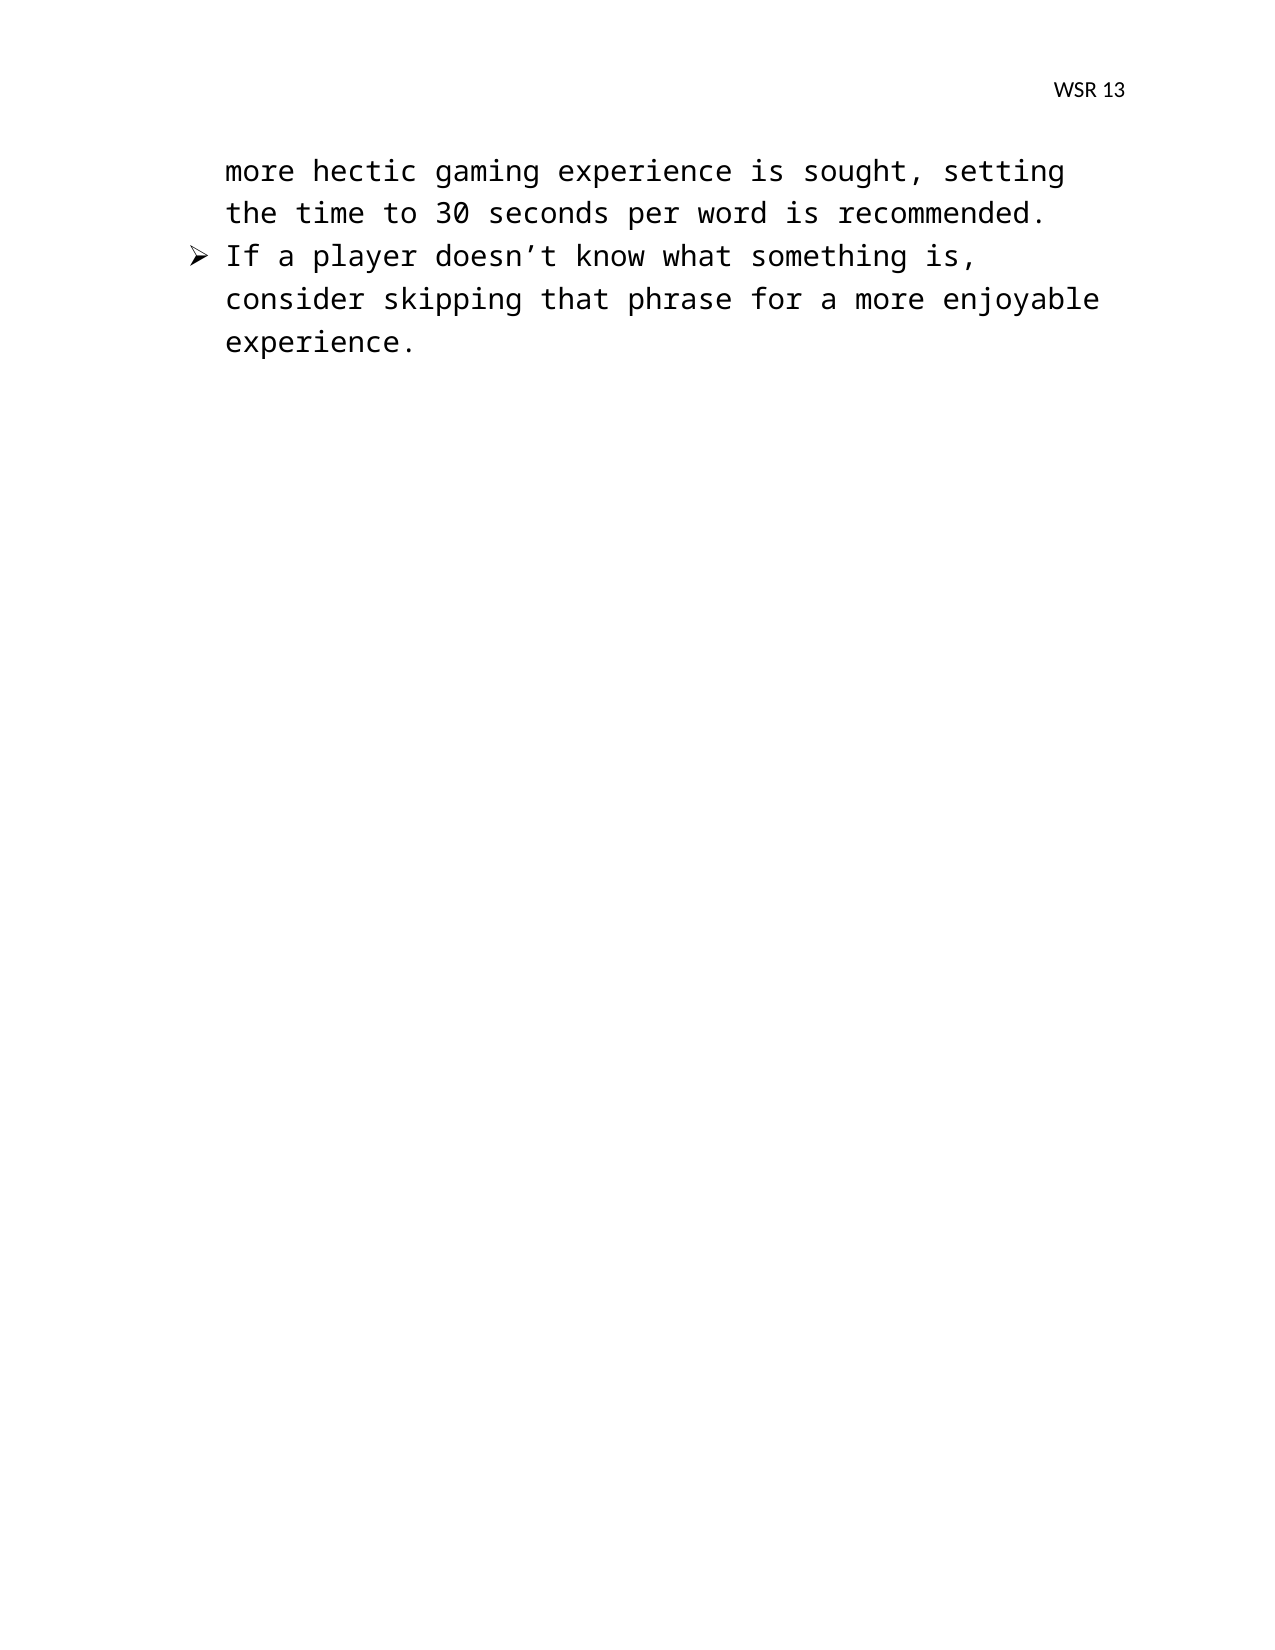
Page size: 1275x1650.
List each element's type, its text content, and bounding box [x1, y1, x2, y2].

list If a player doesn’t know what something is, consider skipping that phrase for a more enjoyable experience. [187, 236, 1125, 361]
